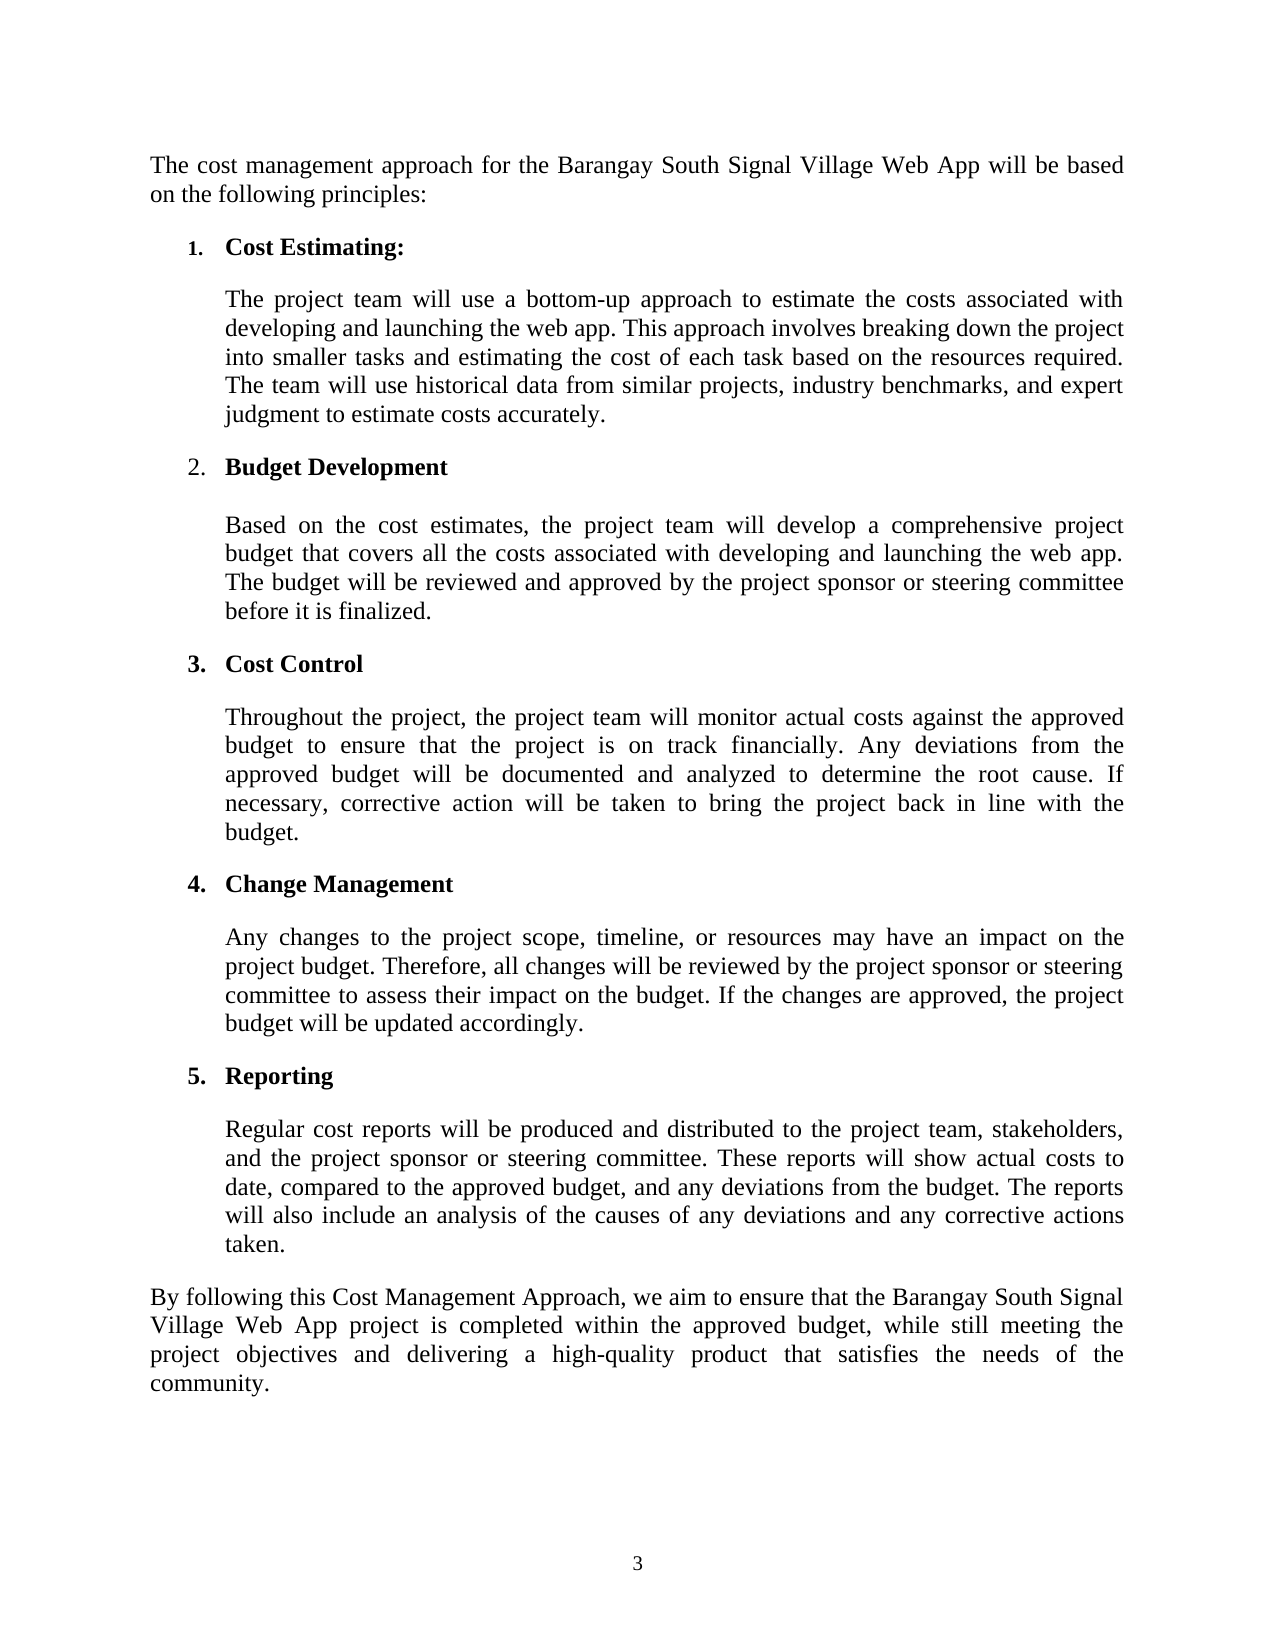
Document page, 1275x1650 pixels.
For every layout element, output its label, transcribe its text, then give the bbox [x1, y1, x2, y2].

text Regular cost reports will be produced and distributed to the project team, stakeholders, and the project sponsor or steering committee. These reports will show actual costs to date, compared to the approved budget, and any deviations from the budget. The reports will also include an analysis of the causes of any deviations and any corrective actions taken. [225, 1114, 1125, 1258]
text The project team will use a bottom-up approach to estimate the costs associated with developing and launching the web app. This approach involves breaking down the project into smaller tasks and estimating the cost of each task based on the resources required. The team will use historical data from similar projects, industry benchmarks, and expert judgment to estimate costs accurately. [225, 284, 1125, 428]
list Based on the cost estimates, the project team will develop a comprehensive project budget that covers all the costs associated with developing and launching the web app. The budget will be reviewed and approved by the project sponsor or steering committee before it is finalized. [225, 510, 1125, 625]
list Change Management [187, 869, 1125, 898]
list Cost Estimating: [187, 232, 1125, 260]
list Cost Control [187, 649, 1125, 677]
list Reporting [187, 1061, 1125, 1090]
text Throughout the project, the project team will monitor actual costs against the approved budget to ensure that the project is on track financially. Any deviations from the approved budget will be documented and analyzed to determine the root cause. If necessary, corrective action will be taken to bring the project back in line with the budget. [225, 702, 1125, 845]
text The cost management approach for the Barangay South Signal Village Web App will be based on the following principles: [150, 150, 1125, 207]
list Budget Development [187, 452, 1125, 481]
text By following this Cost Management Approach, we aim to ensure that the Barangay South Signal Village Web App project is completed within the approved budget, while still meeting the project objectives and delivering a high-quality product that satisfies the needs of the community. [150, 1282, 1125, 1397]
text Any changes to the project scope, timeline, or resources may have an impact on the project budget. Therefore, all changes will be reviewed by the project sponsor or steering committee to assess their impact on the budget. If the changes are approved, the project budget will be updated accordingly. [225, 922, 1125, 1037]
